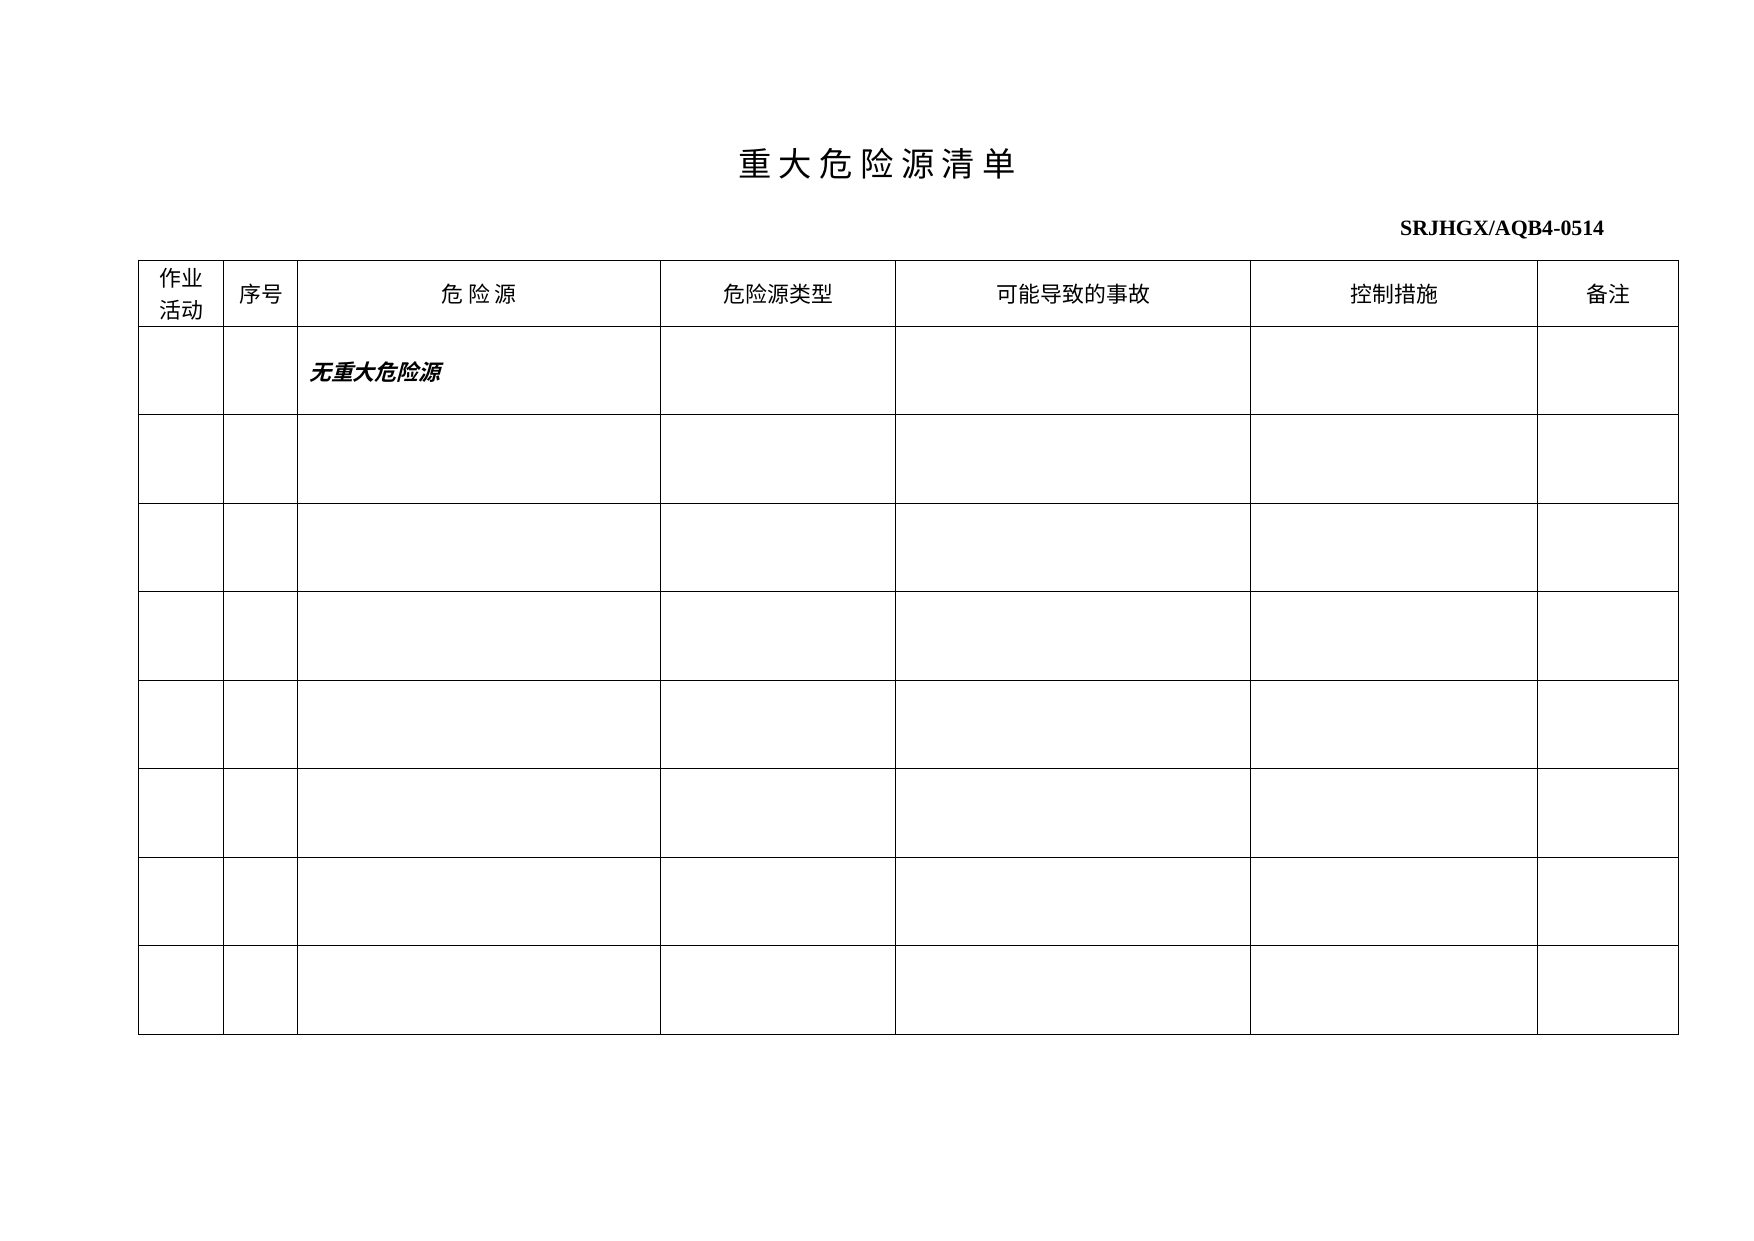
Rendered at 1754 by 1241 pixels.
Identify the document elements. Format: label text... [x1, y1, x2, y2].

table_cell [896, 769, 1250, 857]
table_cell [298, 858, 660, 945]
table_cell [298, 681, 660, 768]
table_cell [1251, 592, 1537, 680]
table_cell [1538, 504, 1678, 591]
table_header 危险源类型 [661, 261, 895, 326]
table_cell [896, 592, 1250, 680]
table_cell [1538, 858, 1678, 945]
table_cell [139, 327, 223, 414]
table_cell [224, 681, 297, 768]
table_cell [139, 592, 223, 680]
table_cell [896, 327, 1250, 414]
table_cell [139, 504, 223, 591]
table_cell [224, 415, 297, 503]
table_header 序号 [224, 261, 297, 326]
table_cell [1251, 769, 1537, 857]
table_header 危 险 源 [298, 261, 660, 326]
table_cell [661, 681, 895, 768]
table_cell [298, 946, 660, 1034]
table_header 备注 [1538, 261, 1678, 326]
table_cell [661, 946, 895, 1034]
table_cell [1251, 415, 1537, 503]
table_cell [661, 592, 895, 680]
table_cell [139, 681, 223, 768]
table_cell [1538, 327, 1678, 414]
text 重 大 危 险 源 清 单 [150, 129, 1604, 194]
table_cell [224, 504, 297, 591]
table_cell [661, 858, 895, 945]
table_cell [896, 946, 1250, 1034]
table_cell [1251, 946, 1537, 1034]
table_cell [1538, 415, 1678, 503]
table_cell [1538, 946, 1678, 1034]
table_cell [896, 681, 1250, 768]
table_cell [139, 946, 223, 1034]
table_cell [1251, 681, 1537, 768]
table_cell [298, 592, 660, 680]
table_cell [1538, 769, 1678, 857]
table_cell [661, 415, 895, 503]
table_cell [224, 592, 297, 680]
table_cell [896, 858, 1250, 945]
table_cell [298, 415, 660, 503]
table_header 可能导致的事故 [896, 261, 1250, 326]
table_cell [139, 415, 223, 503]
table_cell [298, 769, 660, 857]
table_cell [1251, 504, 1537, 591]
table_cell [661, 327, 895, 414]
table_cell [661, 769, 895, 857]
table_cell [1251, 327, 1537, 414]
table_cell [139, 769, 223, 857]
table_cell [139, 858, 223, 945]
table_header 作业活动 [139, 261, 223, 326]
table_cell [224, 327, 297, 414]
table_cell [1538, 592, 1678, 680]
table_cell [224, 858, 297, 945]
table_cell [661, 504, 895, 591]
text SRJHGX/AQB4-0514 [150, 211, 1604, 243]
table_cell [896, 504, 1250, 591]
table_cell [224, 946, 297, 1034]
table_cell [896, 415, 1250, 503]
table_cell [1538, 681, 1678, 768]
table_cell [1251, 858, 1537, 945]
table_cell [298, 504, 660, 591]
table_cell 无重大危险源 [298, 327, 660, 414]
table_cell [224, 769, 297, 857]
table_header 控制措施 [1251, 261, 1537, 326]
